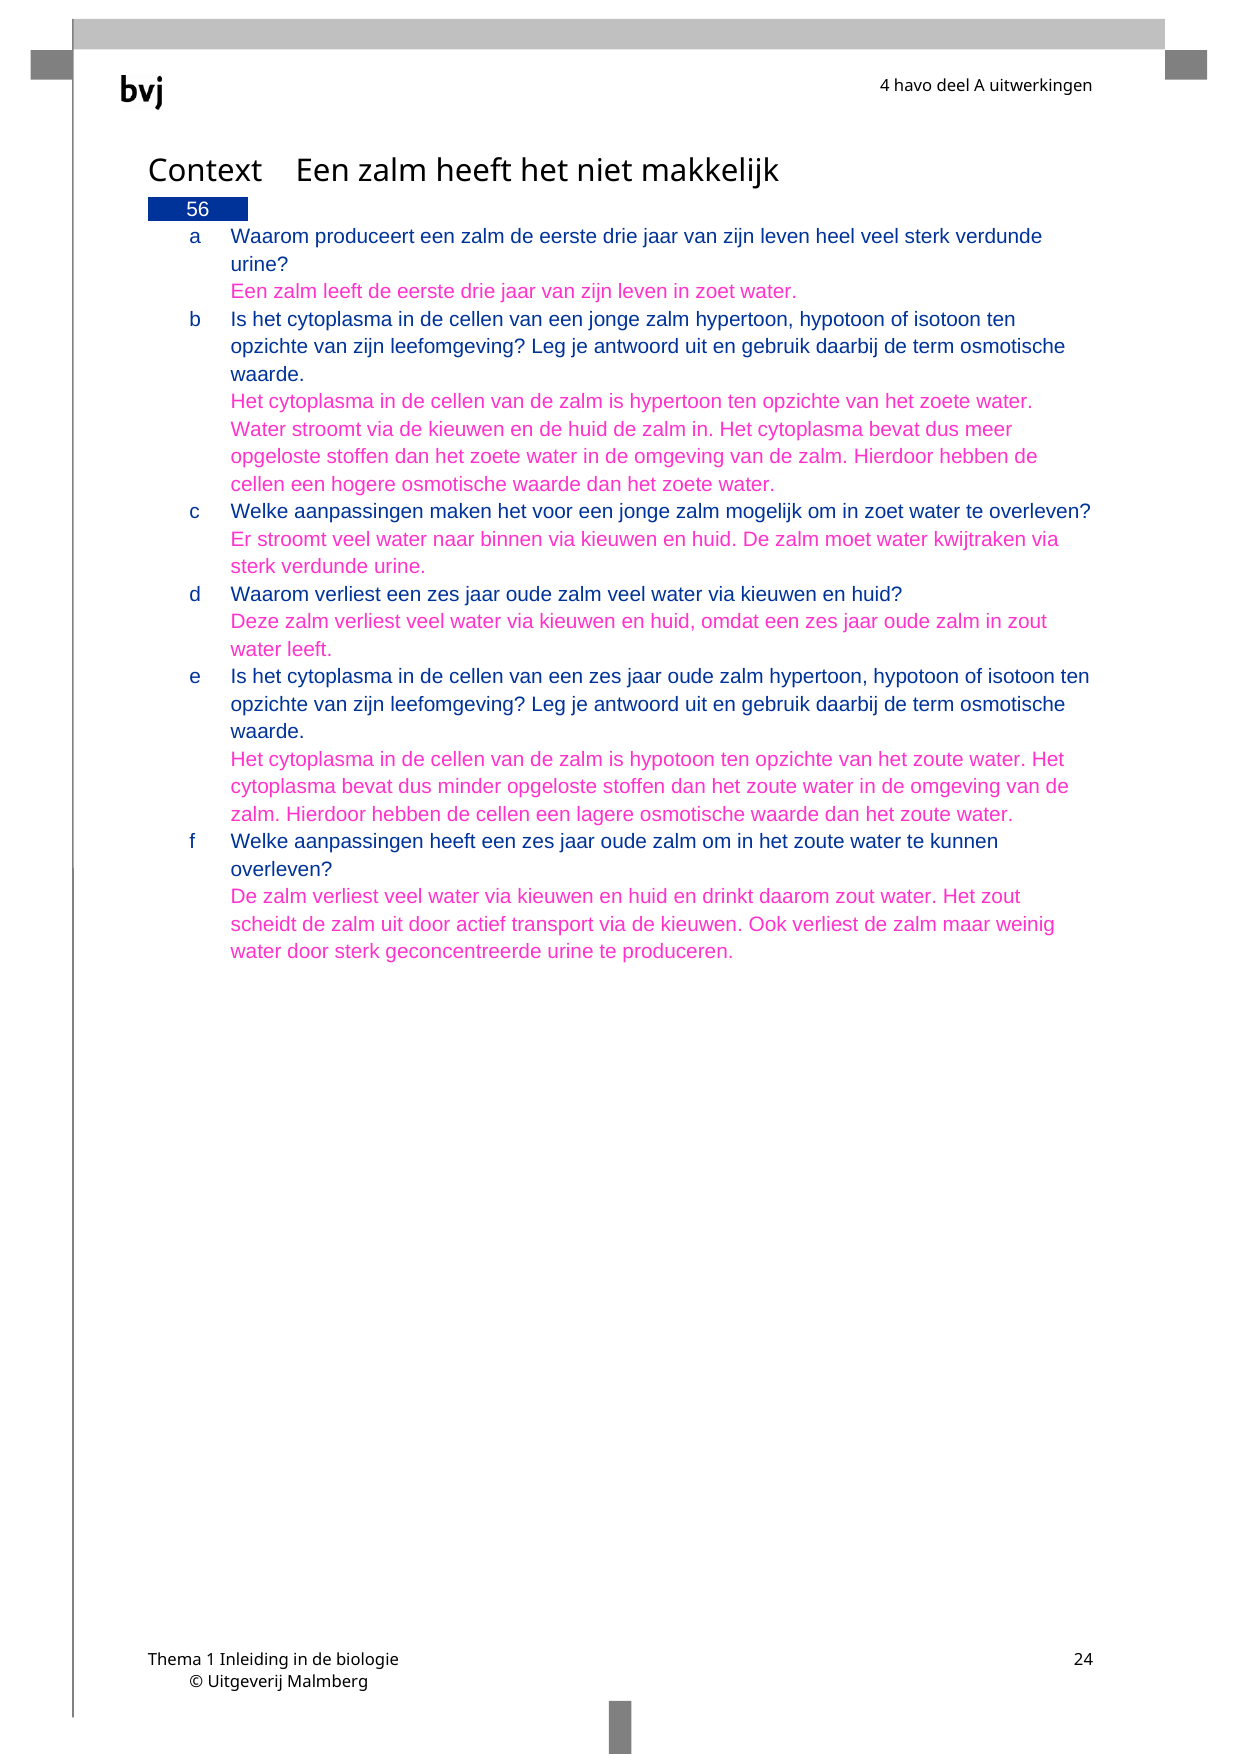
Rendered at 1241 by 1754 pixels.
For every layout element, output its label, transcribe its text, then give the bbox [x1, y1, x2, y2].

text Het cytoplasma in de cellen van de zalm is hypertoon ten opzichte van het zoete water. Water stroomt via de kieuwen en de huid de zalm in. Het cytoplasma bevat dus meer opgeloste stoffen dan het zoete water in de omgeving van de zalm. Hierdoor hebben de cellen een hogere osmotische waarde dan het zoete water. [230, 389, 1092, 496]
text De zalm verliest veel water via kieuwen en huid en drinkt daarom zout water. Het zout scheidt de zalm uit door actief transport via de kieuwen. Ook verliest de zalm maar weinig water door sterk geconcentreerde urine te produceren. [230, 884, 1092, 963]
text a Waarom produceert een zalm de eerste drie jaar van zijn leven heel veel sterk verdunde urine? [189, 224, 1092, 276]
text e Is het cytoplasma in de cellen van een zes jaar oude zalm hypertoon, hypotoon of isotoon ten opzichte van zijn leefomgeving? Leg je antwoord uit en gebruik daarbij de term osmotische waarde. [189, 664, 1092, 743]
text f Welke aanpassingen heeft een zes jaar oude zalm om in het zoute water te kunnen overleven? [189, 829, 1092, 881]
text Het cytoplasma in de cellen van de zalm is hypotoon ten opzichte van het zoute water. Het cytoplasma bevat dus minder opgeloste stoffen dan het zoute water in de omgeving van de zalm. Hierdoor hebben de cellen een lagere osmotische waarde dan het zoute water. [230, 747, 1092, 826]
picture [121, 75, 162, 110]
text b Is het cytoplasma in de cellen van een jonge zalm hypertoon, hypotoon of isotoon ten opzichte van zijn leefomgeving? Leg je antwoord uit en gebruik daarbij de term osmotische waarde. [189, 307, 1092, 386]
text c Welke aanpassingen maken het voor een jonge zalm mogelijk om in zoet water te overleven? [189, 499, 1092, 523]
text Een zalm leeft de eerste drie jaar van zijn leven in zoet water. [230, 279, 1092, 303]
text Er stroomt veel water naar binnen via kieuwen en huid. De zalm moet water kwijtraken via sterk verdunde urine. [230, 527, 1092, 578]
text Context Een zalm heeft het niet makkelijk [148, 148, 1092, 190]
text Deze zalm verliest veel water via kieuwen en huid, omdat een zes jaar oude zalm in zout water leeft. [230, 609, 1092, 661]
text 56 [148, 197, 248, 221]
text d Waarom verliest een zes jaar oude zalm veel water via kieuwen en huid? [189, 582, 1092, 606]
